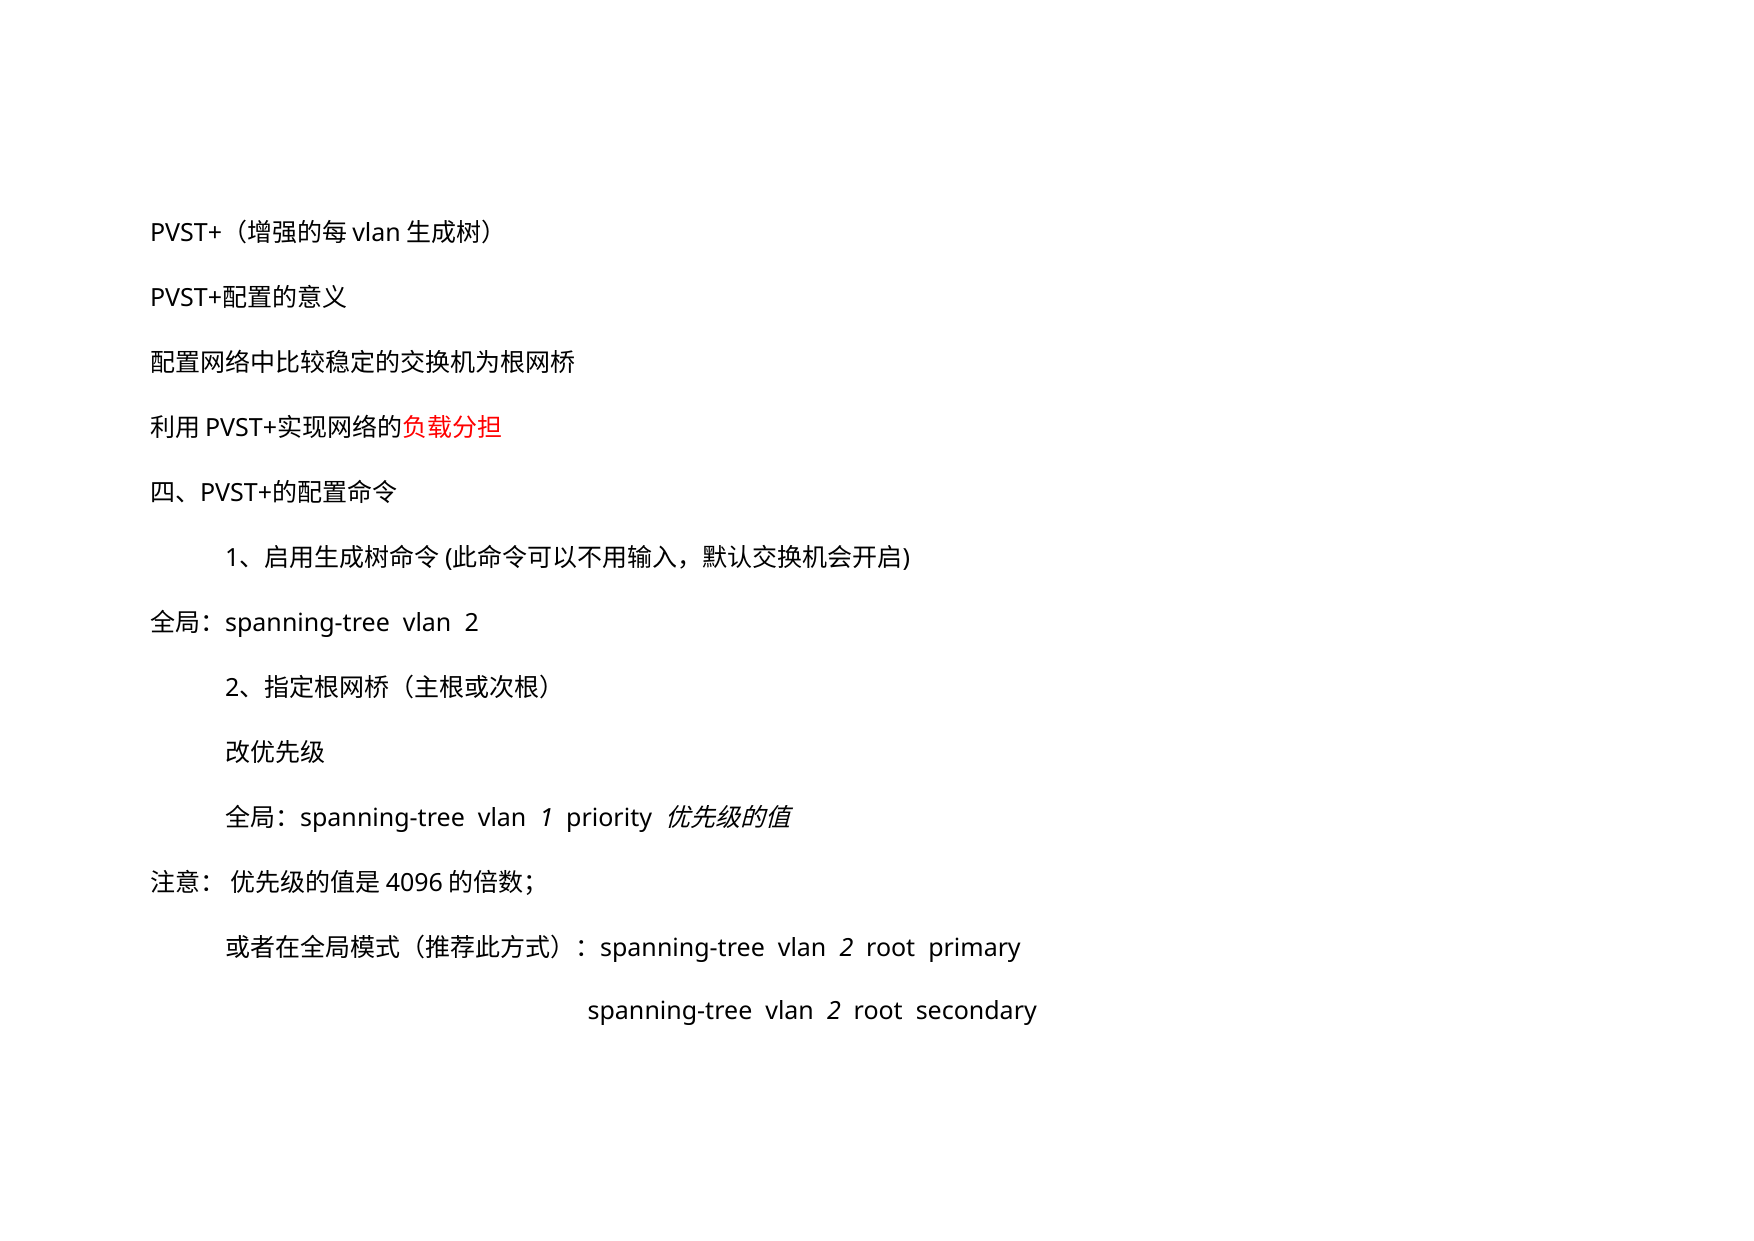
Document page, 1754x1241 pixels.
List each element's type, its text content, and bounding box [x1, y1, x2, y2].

text 改优先级 [225, 718, 1604, 783]
text 全局：spanning-tree vlan 1 priority 优先级的值 [225, 783, 1604, 848]
text PVST+（增强的每vlan生成树） [150, 198, 1604, 263]
text 利用PVST+实现网络的负载分担 [150, 393, 1604, 458]
text 配置网络中比较稳定的交换机为根网桥 [150, 328, 1604, 393]
text spanning-tree vlan 2 root secondary [150, 978, 1604, 1043]
text 2、指定根网桥（主根或次根） [225, 653, 1604, 718]
text 或者在全局模式（推荐此方式）：spanning-tree vlan 2 root primary [225, 913, 1604, 978]
text 1、启用生成树命令 (此命令可以不用输入，默认交换机会开启) [225, 523, 1604, 588]
text 四、PVST+的配置命令 [150, 458, 1604, 523]
text 注意： 优先级的值是4096的倍数； [150, 848, 1604, 913]
text PVST+配置的意义 [150, 263, 1604, 328]
text 全局：spanning-tree vlan 2 [150, 588, 1604, 653]
